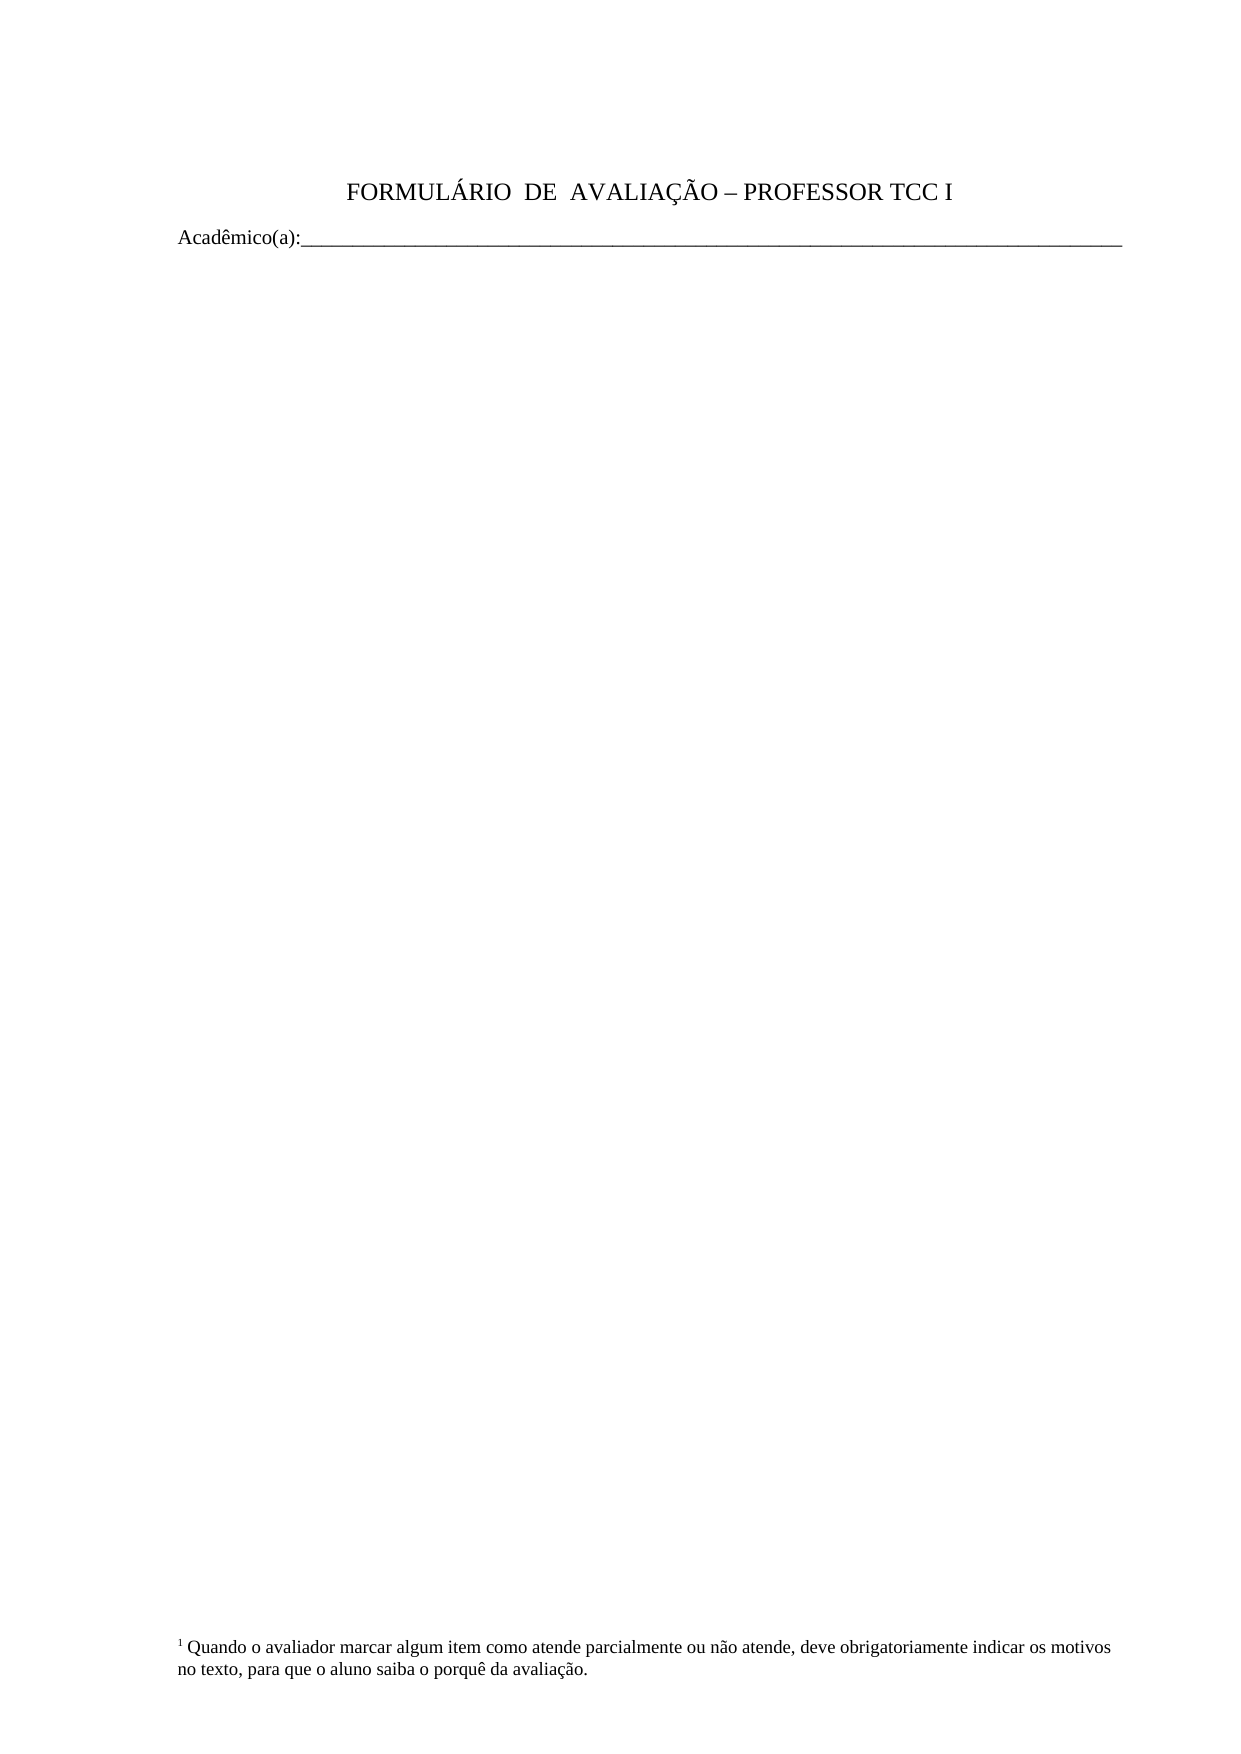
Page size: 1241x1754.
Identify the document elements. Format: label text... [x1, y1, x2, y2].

text FORMULÁRIO DE avaliação – PROFESSOR TCC I [177, 177, 1122, 206]
text Acadêmico(a): [177, 225, 1122, 249]
